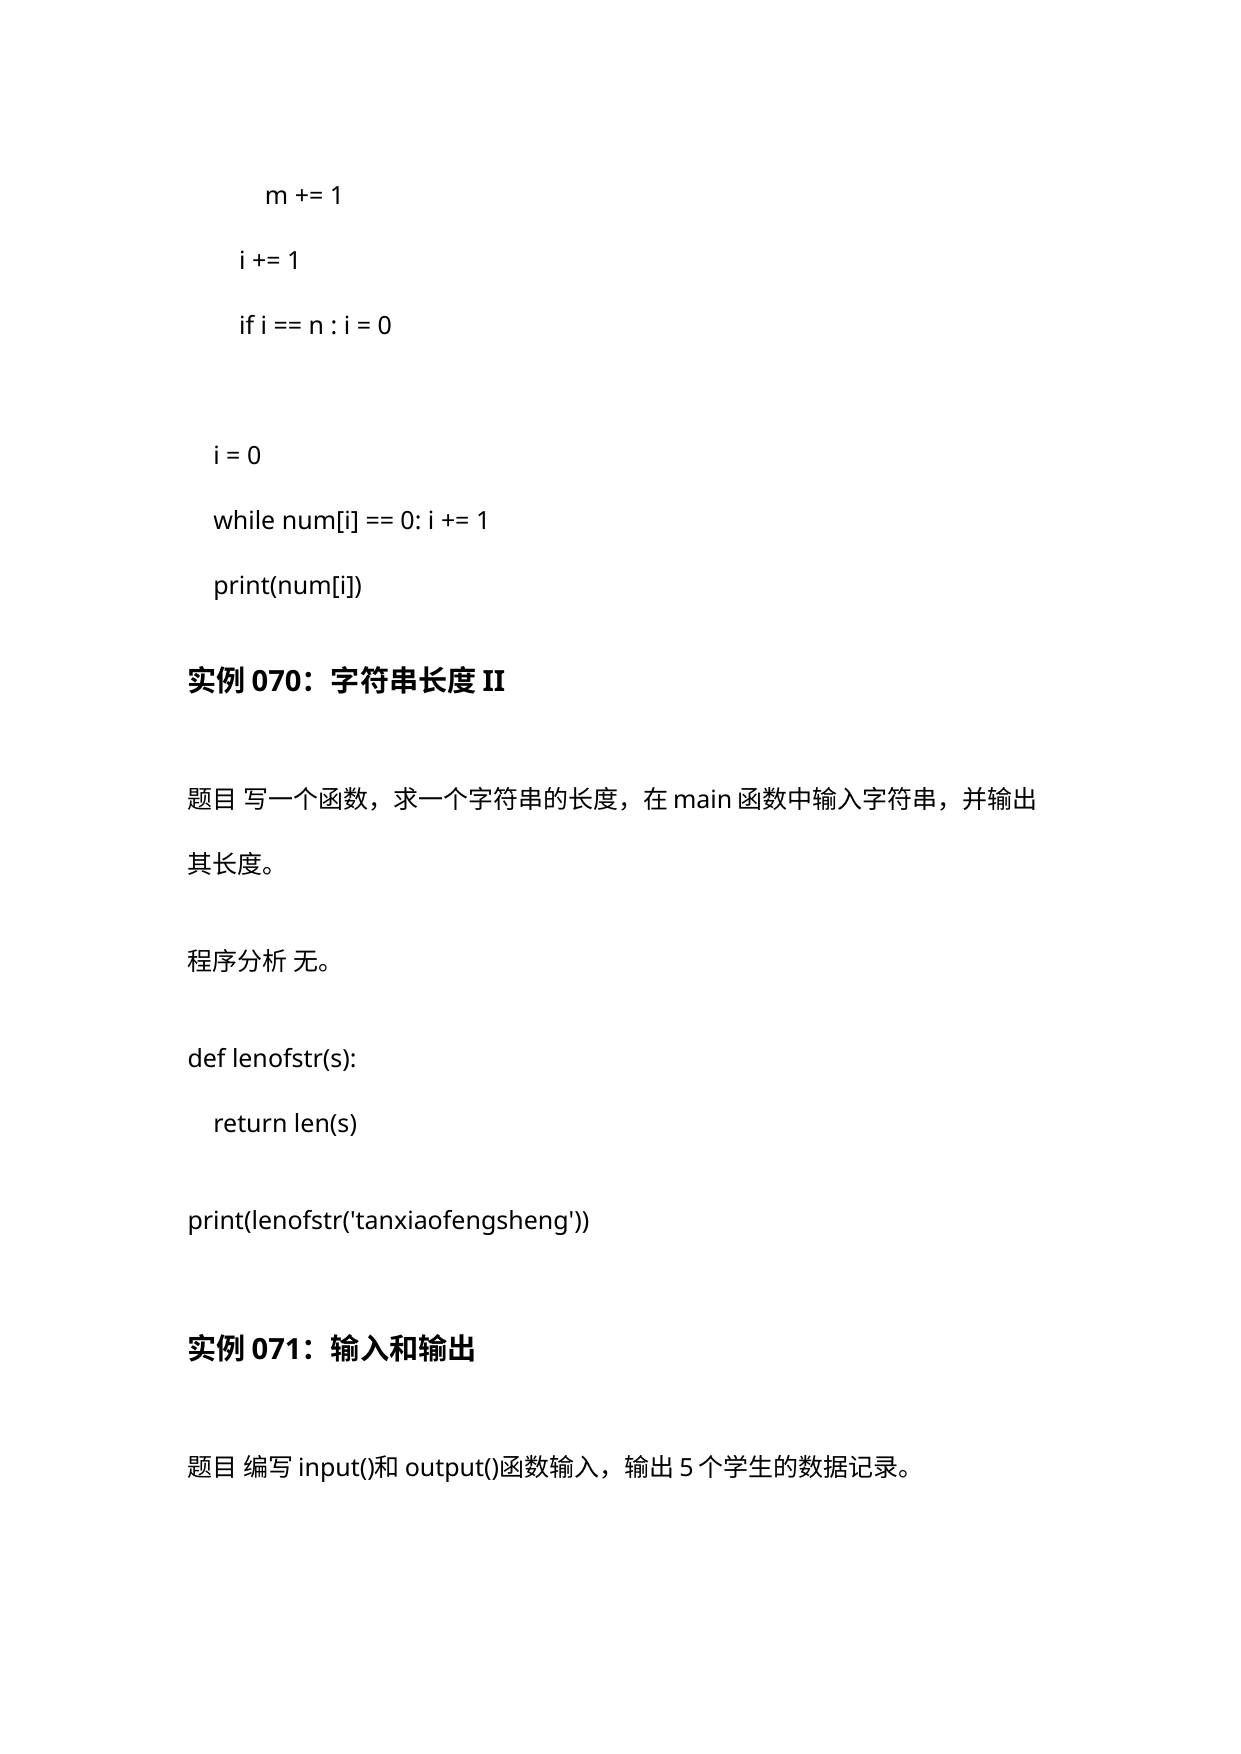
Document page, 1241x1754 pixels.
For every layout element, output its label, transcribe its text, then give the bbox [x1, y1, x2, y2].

subtitle 实例071：输入和输出 [187, 1314, 1053, 1379]
text print(lenofstr('tanxiaofengsheng')) [187, 1187, 1053, 1252]
subtitle 实例070：字符串长度II [187, 646, 1053, 711]
text if i == n : i = 0 [187, 292, 1053, 357]
text return len(s) [187, 1090, 1053, 1155]
text print(num[i]) [187, 552, 1053, 617]
text i = 0 [187, 422, 1053, 487]
text 程序分析 无。 [187, 927, 1053, 992]
text 题目 编写input()和output()函数输入，输出5个学生的数据记录。 [187, 1433, 1053, 1498]
text i += 1 [187, 227, 1053, 292]
text m += 1 [187, 162, 1053, 227]
text while num[i] == 0: i += 1 [187, 487, 1053, 552]
text def lenofstr(s): [187, 1025, 1053, 1090]
text 题目 写一个函数，求一个字符串的长度，在main函数中输入字符串，并输出其长度。 [187, 765, 1053, 895]
